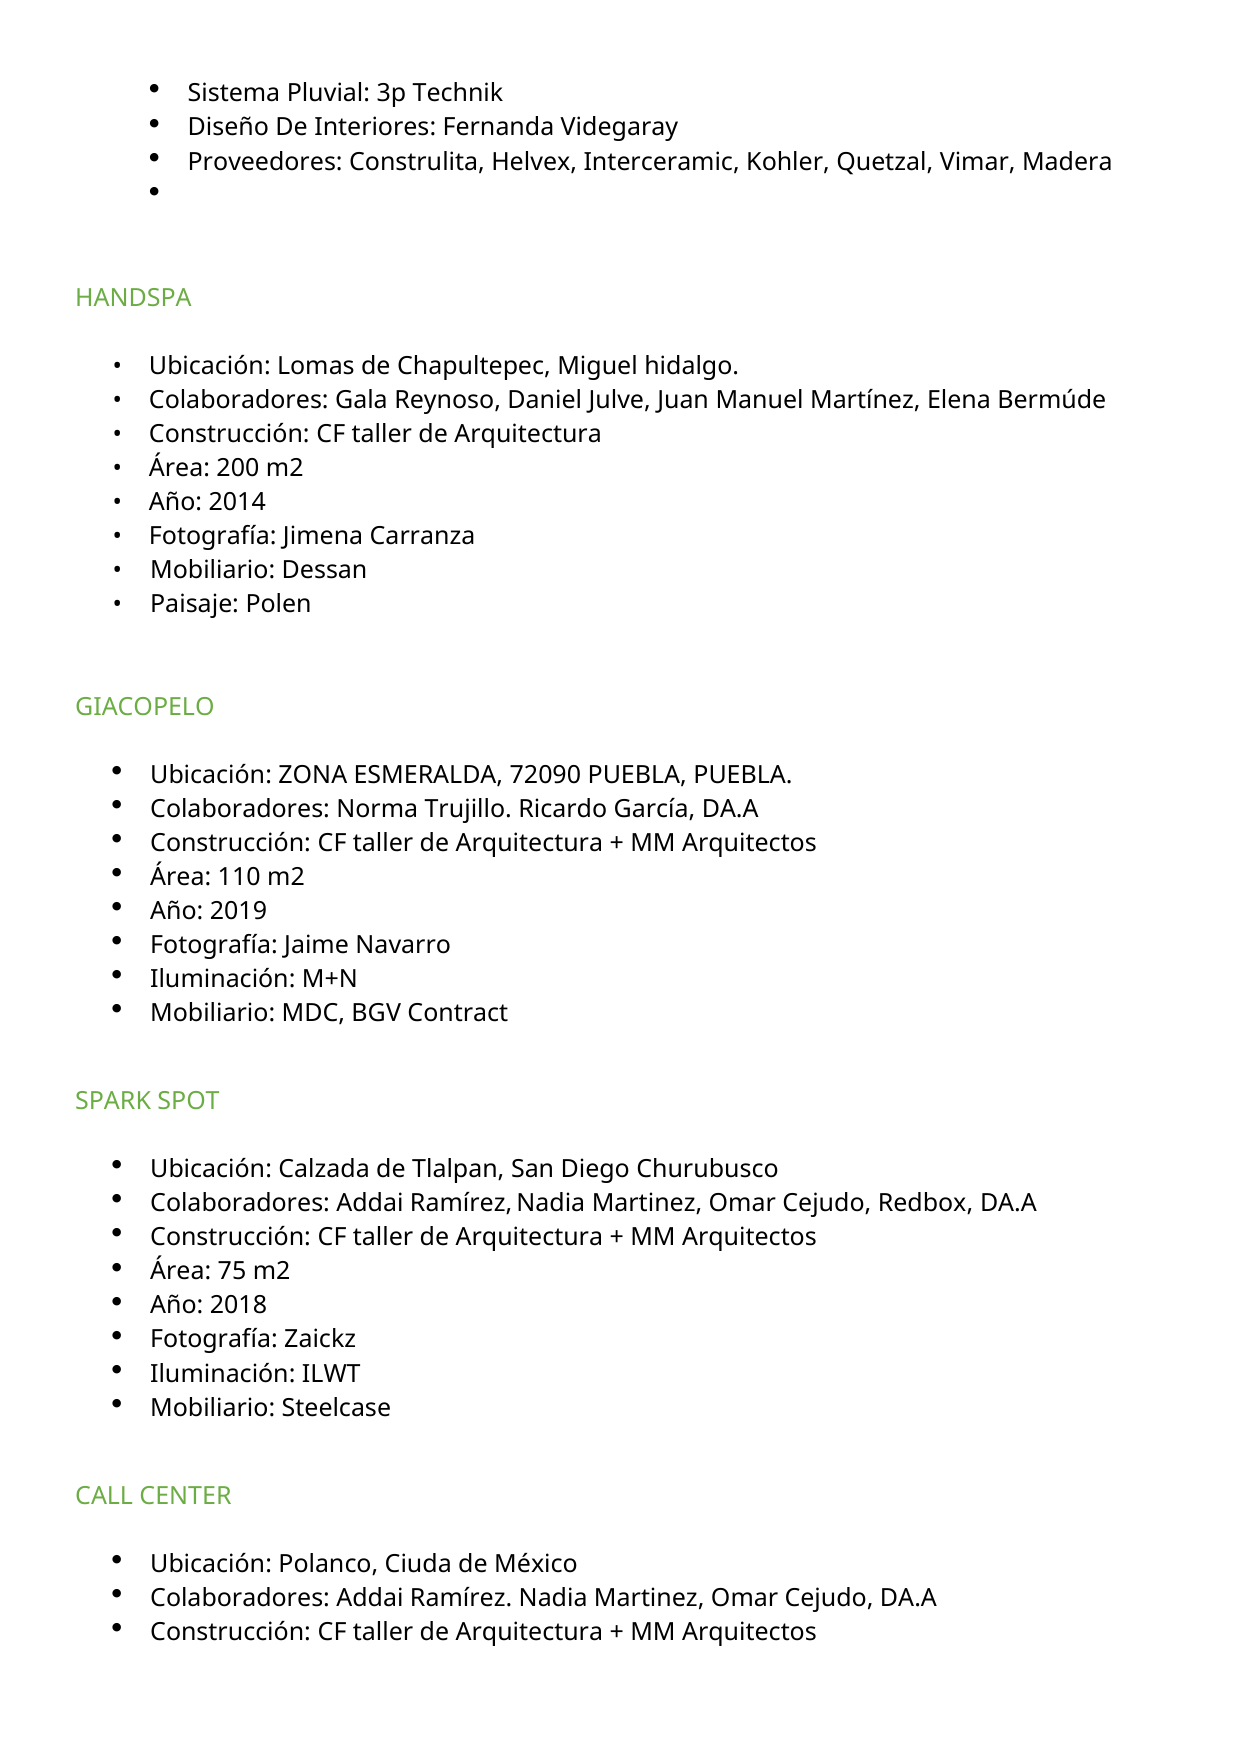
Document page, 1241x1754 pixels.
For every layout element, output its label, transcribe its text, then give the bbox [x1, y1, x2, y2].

list Colaboradores: Norma Trujillo. Ricardo García, DA.A [112, 790, 1165, 824]
text • Ubicación: Lomas de Chapultepec, Miguel hidalgo. [112, 347, 1165, 382]
list Fotografía: Jaime Navarro [112, 927, 1165, 961]
text SPARK SPOT [75, 1083, 1165, 1117]
list Diseño De Interiores: Fernanda Videgaray [150, 109, 1165, 143]
list Iluminación: ILWT [112, 1355, 1165, 1389]
list Año: 2018 [112, 1287, 1165, 1321]
list Iluminación: M+N [112, 961, 1165, 995]
list Proveedores: Construlita, Helvex, Interceramic, Kohler, Quetzal, Vimar, Madera [150, 143, 1165, 177]
text • Fotografía: Jimena Carranza [112, 518, 1165, 552]
list Paisaje: Polen [112, 586, 1165, 620]
list Construcción: CF taller de Arquitectura + MM Arquitectos [112, 824, 1165, 858]
list Ubicación: Calzada de Tlalpan, San Diego Churubusco [112, 1151, 1165, 1185]
text HANDSPA [75, 279, 1165, 313]
list Ubicación: ZONA ESMERALDA, 72090 PUEBLA, PUEBLA. [112, 756, 1165, 790]
list Colaboradores: Addai Ramírez. Nadia Martinez, Omar Cejudo, DA.A [112, 1579, 1165, 1613]
list Colaboradores: Addai Ramírez, Nadia Martinez, Omar Cejudo, Redbox, DA.A [112, 1185, 1165, 1219]
text • Año: 2014 [112, 484, 1165, 518]
list Construcción: CF taller de Arquitectura + MM Arquitectos [112, 1613, 1165, 1648]
text • Construcción: CF taller de Arquitectura [112, 416, 1165, 450]
list Ubicación: Polanco, Ciuda de México [112, 1545, 1165, 1579]
list Mobiliario: MDC, BGV Contract [112, 995, 1165, 1029]
text • Área: 200 m2 [112, 450, 1165, 484]
list Mobiliario: Dessan [112, 552, 1165, 586]
list Área: 75 m2 [112, 1253, 1165, 1287]
text CALL CENTER [75, 1477, 1165, 1511]
list Área: 110 m2 [112, 858, 1165, 892]
text • Colaboradores: Gala Reynoso, Daniel Julve, Juan Manuel Martínez, Elena Bermúde [112, 382, 1165, 416]
list Construcción: CF taller de Arquitectura + MM Arquitectos [112, 1219, 1165, 1253]
text GIACOPELO [75, 688, 1165, 722]
list Sistema Pluvial: 3p Technik [150, 75, 1165, 109]
list Año: 2019 [112, 892, 1165, 927]
list Mobiliario: Steelcase [112, 1389, 1165, 1423]
list Fotografía: Zaickz [112, 1321, 1165, 1355]
